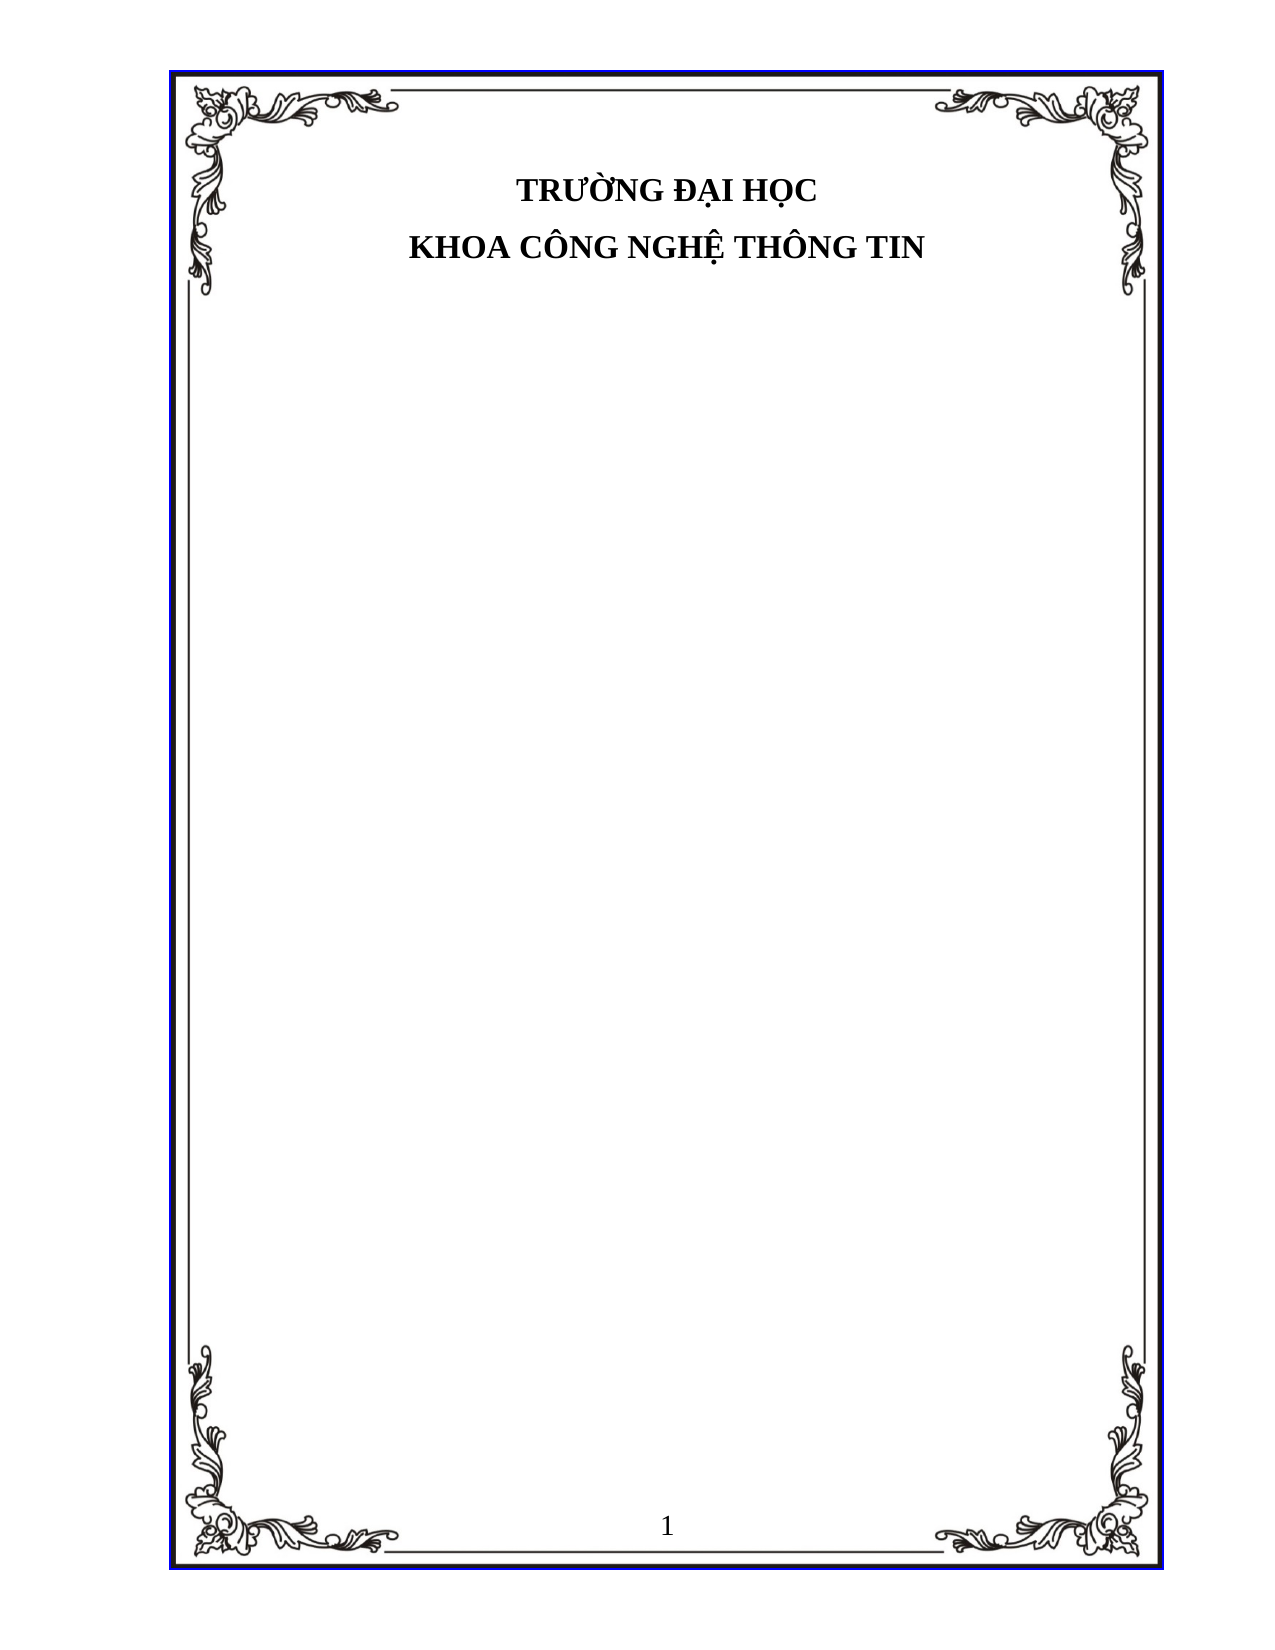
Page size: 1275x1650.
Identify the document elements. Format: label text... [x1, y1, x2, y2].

text TRƯỜNG ĐẠI HỌC [177, 170, 1157, 209]
text KHOA CÔNG NGHỆ THÔNG TIN [177, 228, 1157, 266]
picture [171, 72, 1162, 1568]
